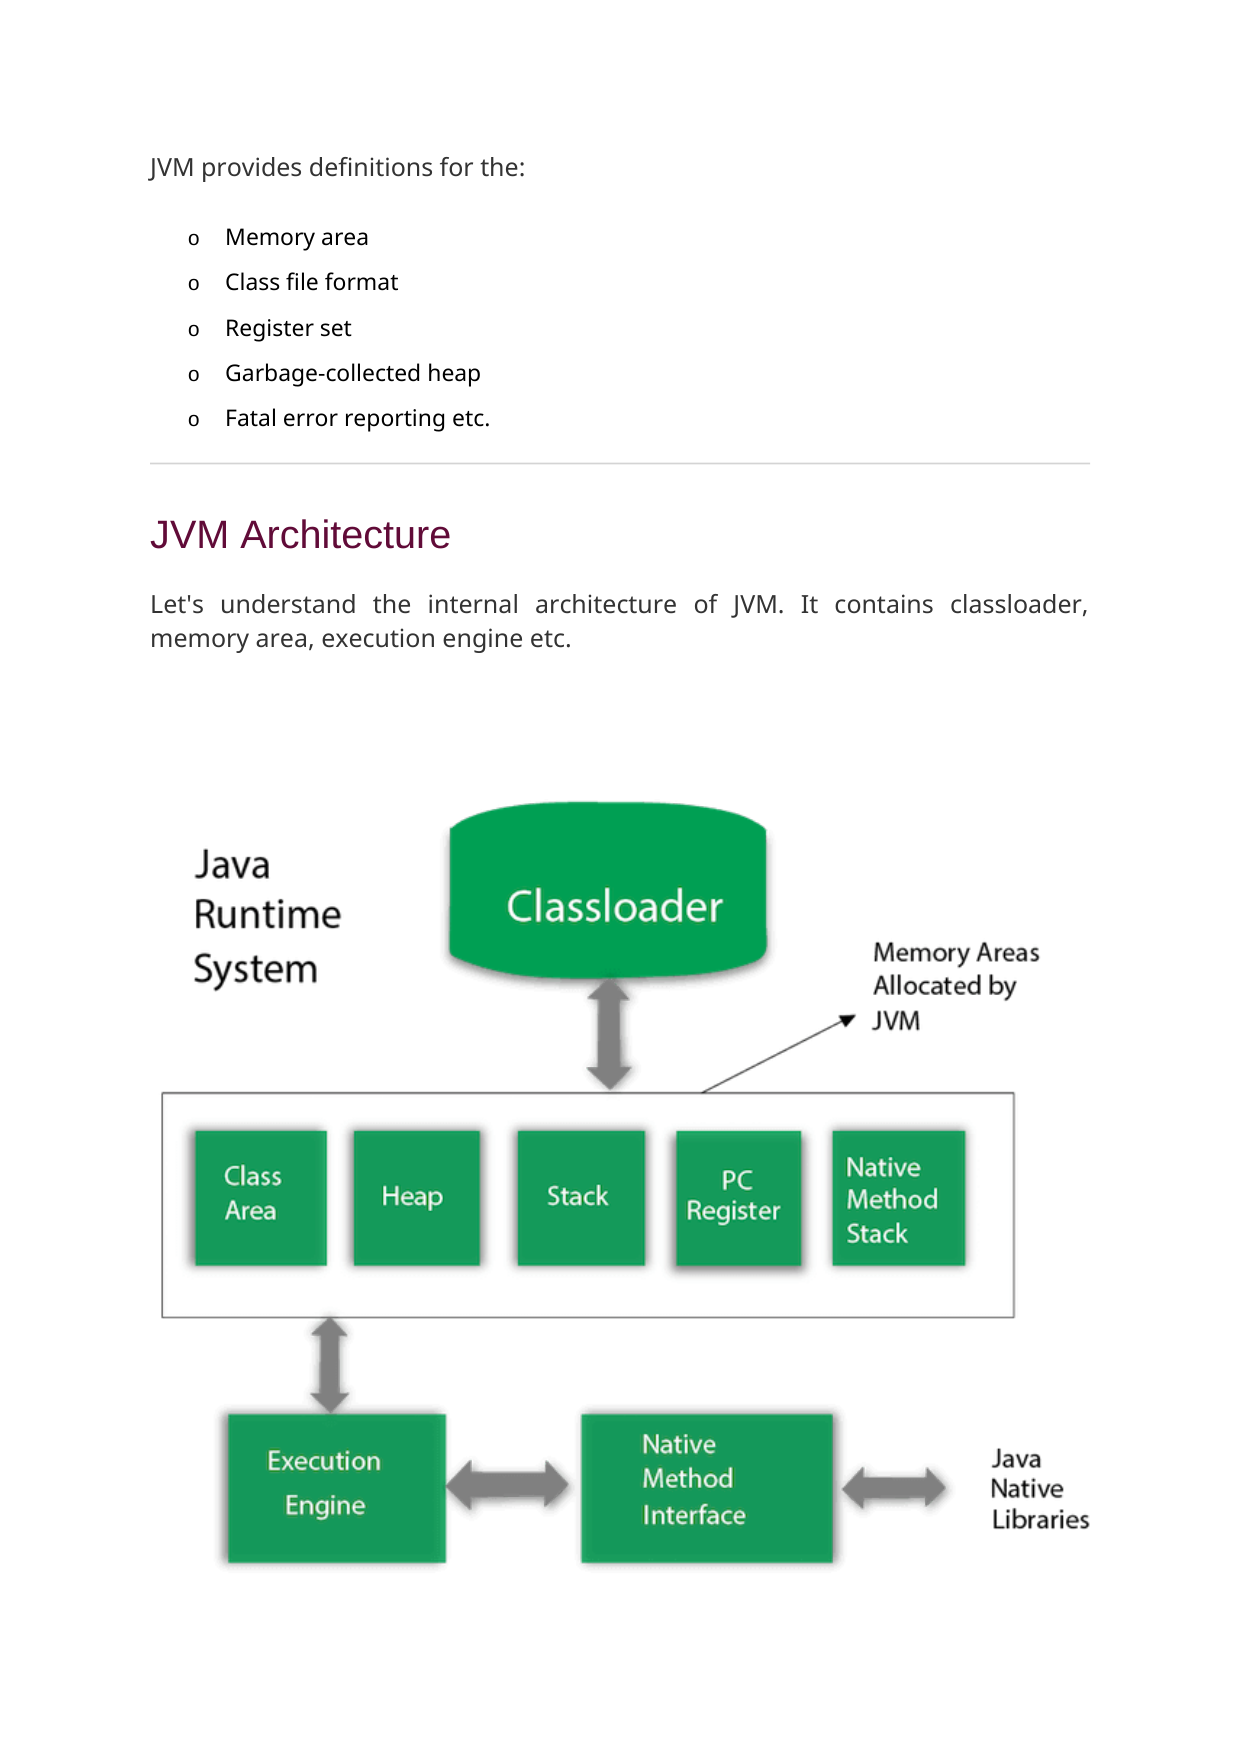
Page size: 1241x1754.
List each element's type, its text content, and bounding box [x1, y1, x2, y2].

list Fatal error reporting etc. [187, 394, 1090, 433]
subtitle JVM Architecture [150, 512, 1090, 557]
text Let's understand the internal architecture of JVM. It contains classloader, memory area, execution engine etc. [150, 586, 1090, 654]
list Garbage-collected heap [187, 349, 1090, 388]
text JVM provides definitions for the: [150, 150, 1090, 184]
list Class file format [187, 258, 1090, 298]
picture [150, 792, 1091, 1604]
list Register set [187, 304, 1090, 343]
list Memory area [187, 213, 1090, 252]
